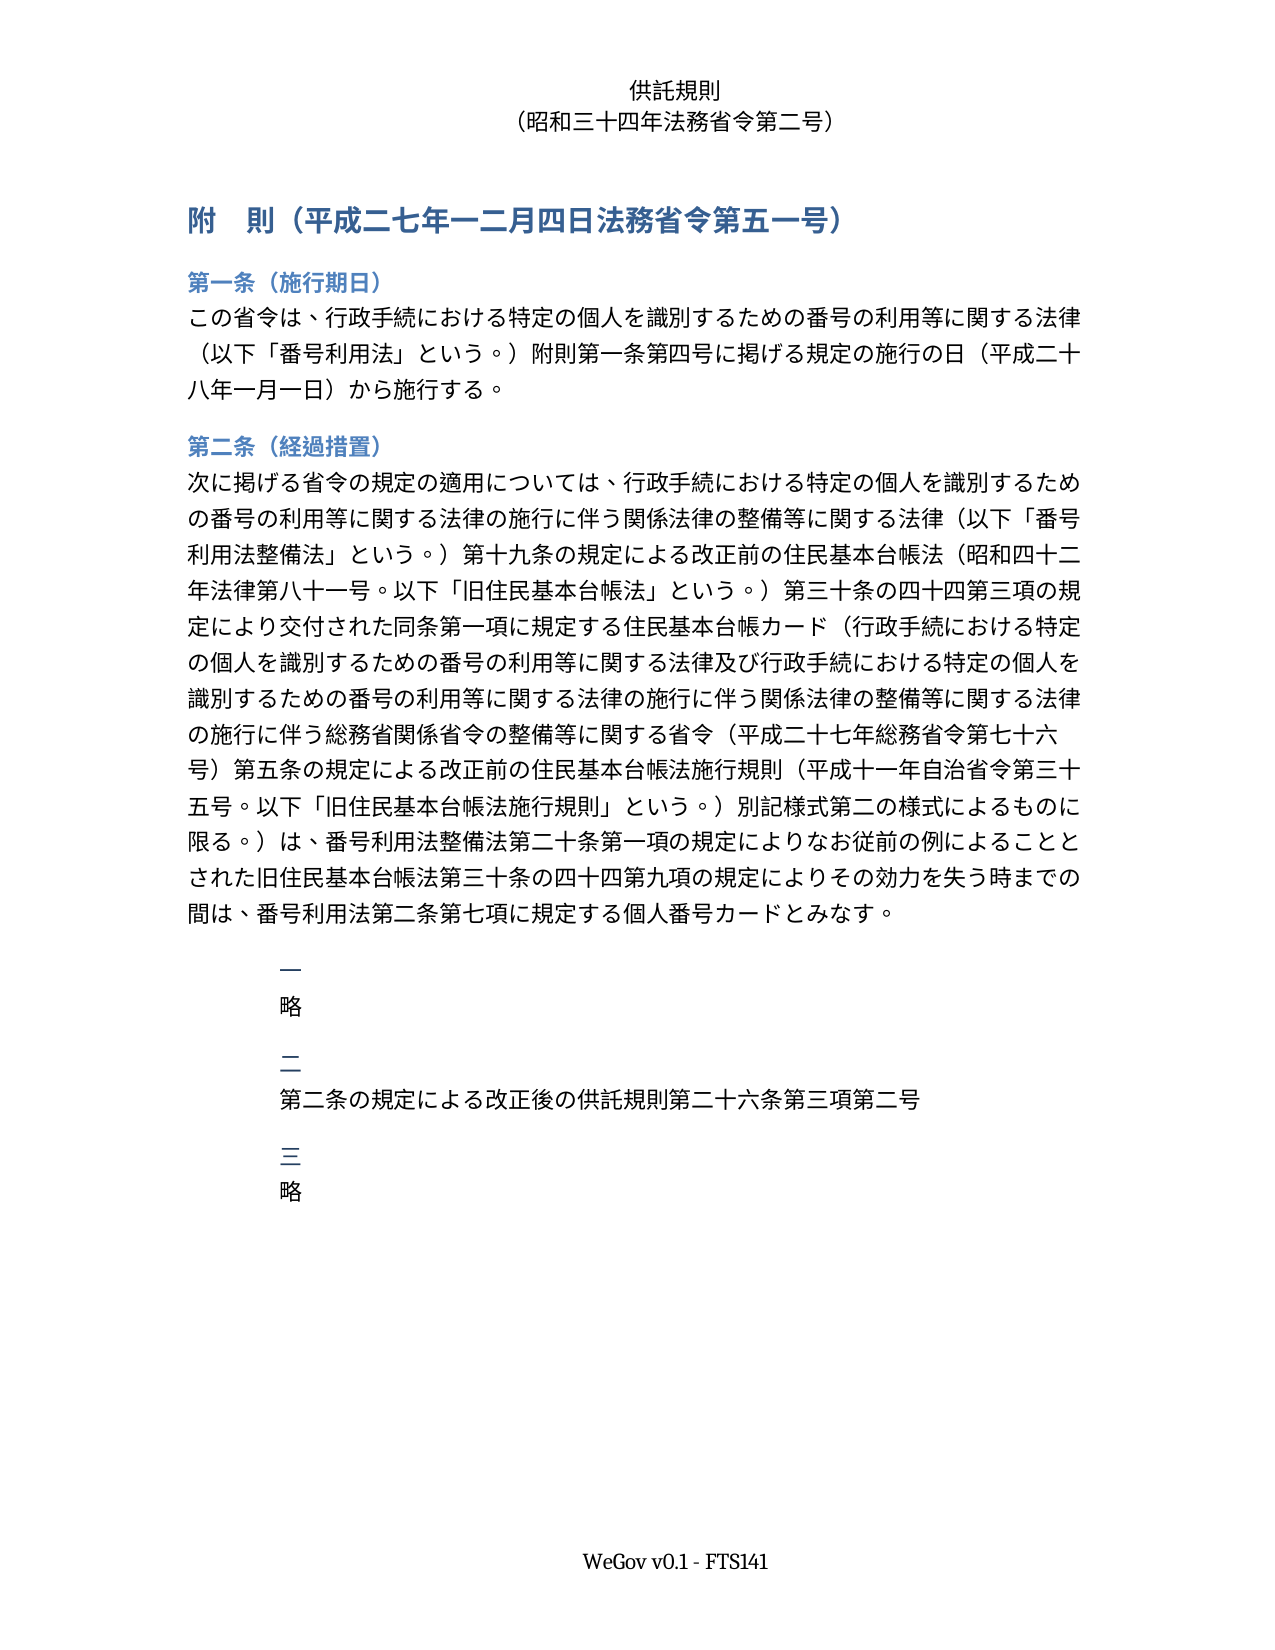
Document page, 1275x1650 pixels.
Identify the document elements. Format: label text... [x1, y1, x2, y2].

text この省令は、行政手続における特定の個人を識別するための番号の利用等に関する法律（以下「番号利用法」という。）附則第一条第四号に掲げる規定の施行の日（平成二十八年一月一日）から施行する。 [187, 302, 1087, 406]
text 略 [279, 991, 1087, 1022]
text 次に掲げる省令の規定の適用については、行政手続における特定の個人を識別するための番号の利用等に関する法律の施行に伴う関係法律の整備等に関する法律（以下「番号利用法整備法」という。）第十九条の規定による改正前の住民基本台帳法（昭和四十二年法律第八十一号。以下「旧住民基本台帳法」という。）第三十条の四十四第三項の規定により交付された同条第一項に規定する住民基本台帳カード（行政手続における特定の個人を識別するための番号の利用等に関する法律及び行政手続における特定の個人を識別するための番号の利用等に関する法律の施行に伴う関係法律の整備等に関する法律の施行に伴う総務省関係省令の整備等に関する省令（平成二十七年総務省令第七十六号）第五条の規定による改正前の住民基本台帳法施行規則（平成十一年自治省令第三十五号。以下「旧住民基本台帳法施行規則」という。）別記様式第二の様式によるものに限る。）は、番号利用法整備法第二十条第一項の規定によりなお従前の例によることとされた旧住民基本台帳法第三十条の四十四第九項の規定によりその効力を失う時までの間は、番号利用法第二条第七項に規定する個人番号カードとみなす。 [187, 467, 1087, 929]
subtitle 第二条（経過措置） [187, 431, 1087, 462]
subtitle 附 則（平成二七年一二月四日法務省令第五一号） [187, 200, 1087, 240]
subtitle 第一条（施行期日） [187, 266, 1087, 298]
text 第二条の規定による改正後の供託規則第二十六条第三項第二号 [279, 1084, 1087, 1115]
subtitle 二 [279, 1048, 1087, 1079]
text 略 [279, 1176, 1087, 1208]
subtitle 一 [279, 955, 1087, 986]
subtitle 三 [279, 1140, 1087, 1172]
